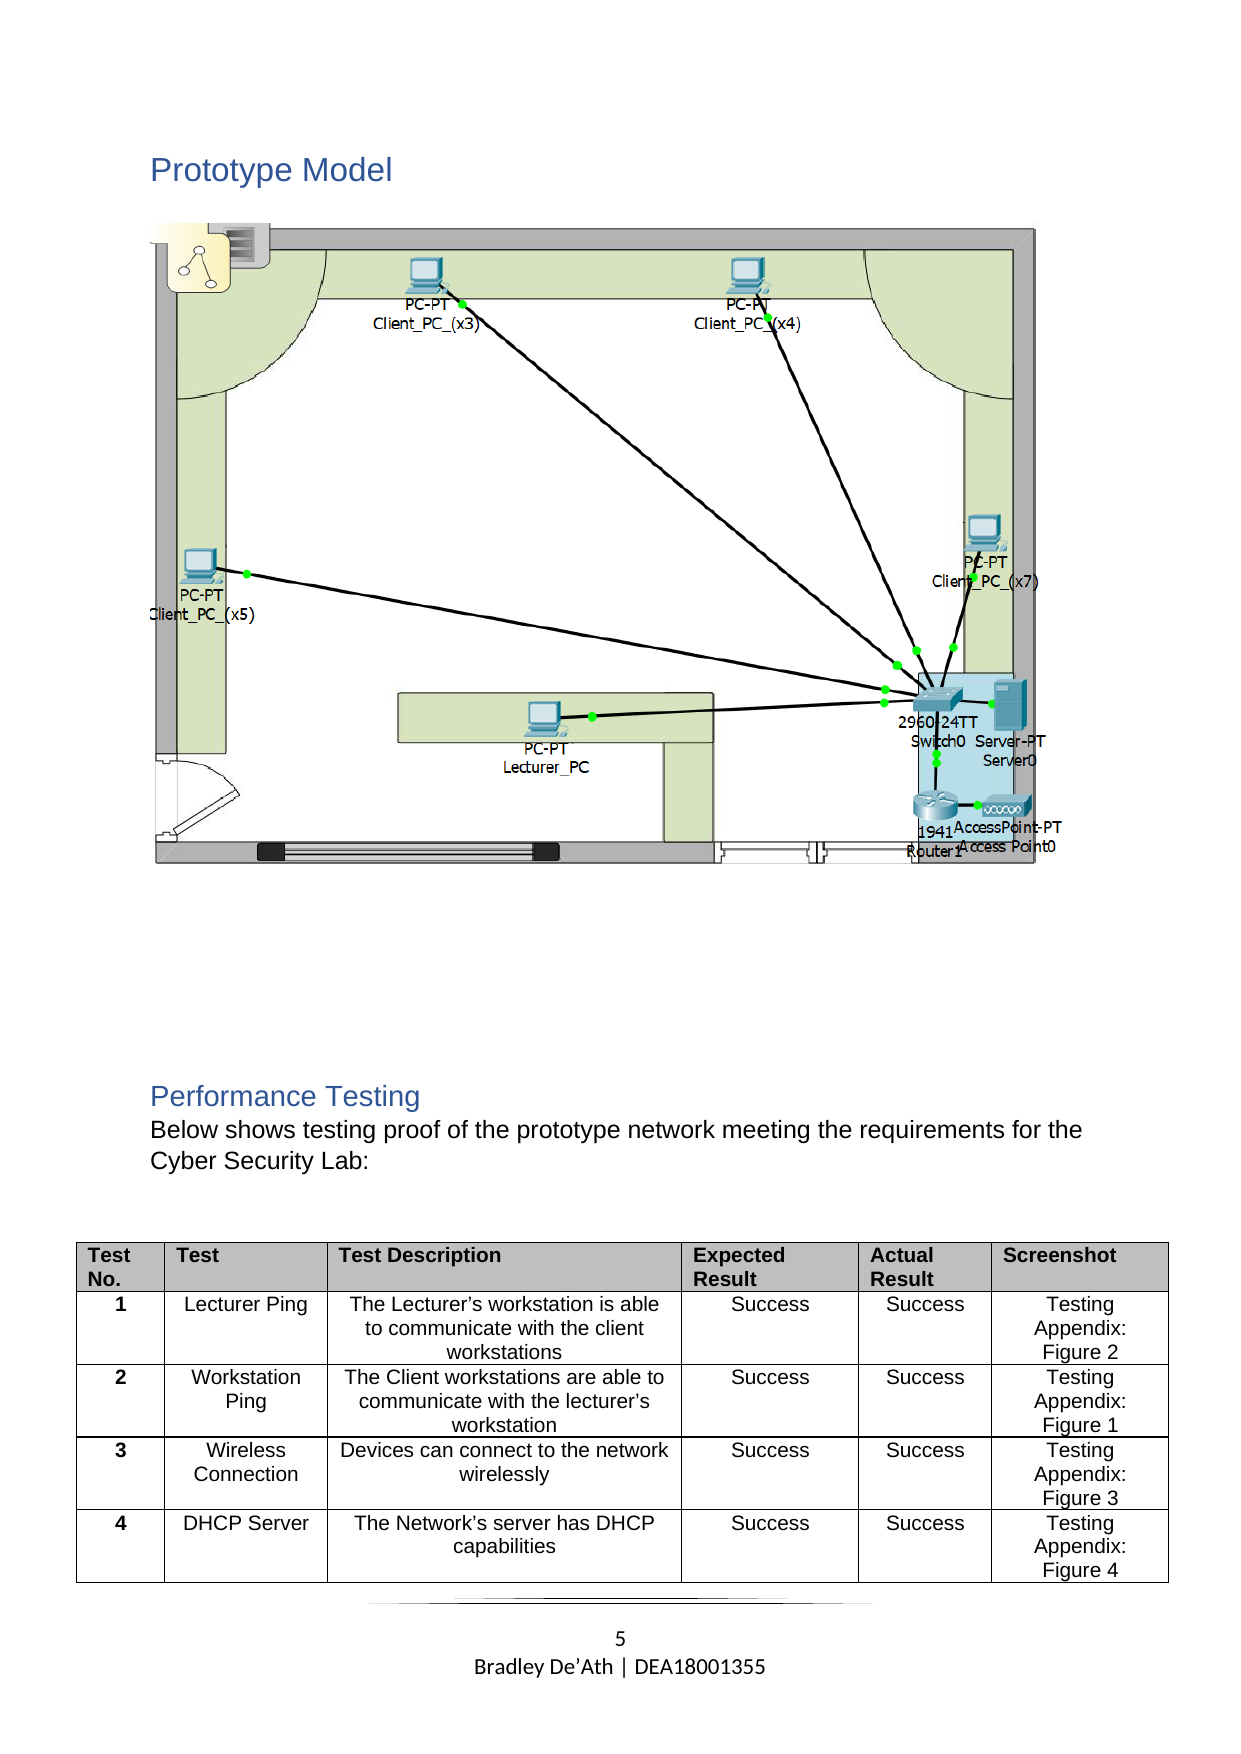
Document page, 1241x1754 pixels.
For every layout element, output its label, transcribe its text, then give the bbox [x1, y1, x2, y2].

table_cell The Network’s server has DHCP capabilities [328, 1510, 681, 1582]
text Below shows testing proof of the prototype network meeting the requirements for the Cyber Security Lab: [150, 1115, 1090, 1175]
table_cell Lecturer Ping [165, 1292, 327, 1363]
table_header Expected Result [682, 1243, 858, 1291]
table_header Screenshot [992, 1243, 1168, 1291]
table_cell 4 [77, 1510, 164, 1582]
table_cell Workstation Ping [165, 1365, 327, 1436]
table_cell 2 [77, 1365, 164, 1436]
subtitle Performance Testing [150, 1079, 1090, 1112]
table_cell DHCP Server [165, 1510, 327, 1582]
table_cell Testing Appendix: Figure 1 [992, 1365, 1168, 1436]
table_cell Success [682, 1365, 858, 1436]
table_header Test Description [328, 1243, 681, 1291]
table_cell The Lecturer’s workstation is able to communicate with the client workstations [328, 1292, 681, 1363]
table_header Test [165, 1243, 327, 1291]
table_cell Devices can connect to the network wirelessly [328, 1438, 681, 1509]
table_cell 3 [77, 1438, 164, 1509]
table_cell Success [682, 1510, 858, 1582]
subtitle Prototype Model [150, 150, 1090, 188]
picture [150, 223, 1091, 882]
table_cell Success [859, 1292, 991, 1363]
table_cell Success [859, 1510, 991, 1582]
table_cell The Client workstations are able to communicate with the lecturer’s workstation [328, 1365, 681, 1436]
table_cell Success [859, 1365, 991, 1436]
table_header Test No. [77, 1243, 164, 1291]
table_cell Success [682, 1292, 858, 1363]
table_cell Wireless Connection [165, 1438, 327, 1509]
table_cell Testing Appendix: Figure 3 [992, 1438, 1168, 1509]
table_cell Testing Appendix: Figure 2 [992, 1292, 1168, 1363]
table_cell Success [859, 1438, 991, 1509]
table_cell Success [682, 1438, 858, 1509]
table_header Actual Result [859, 1243, 991, 1291]
table_cell Testing Appendix: Figure 4 [992, 1510, 1168, 1582]
table_cell 1 [77, 1292, 164, 1363]
